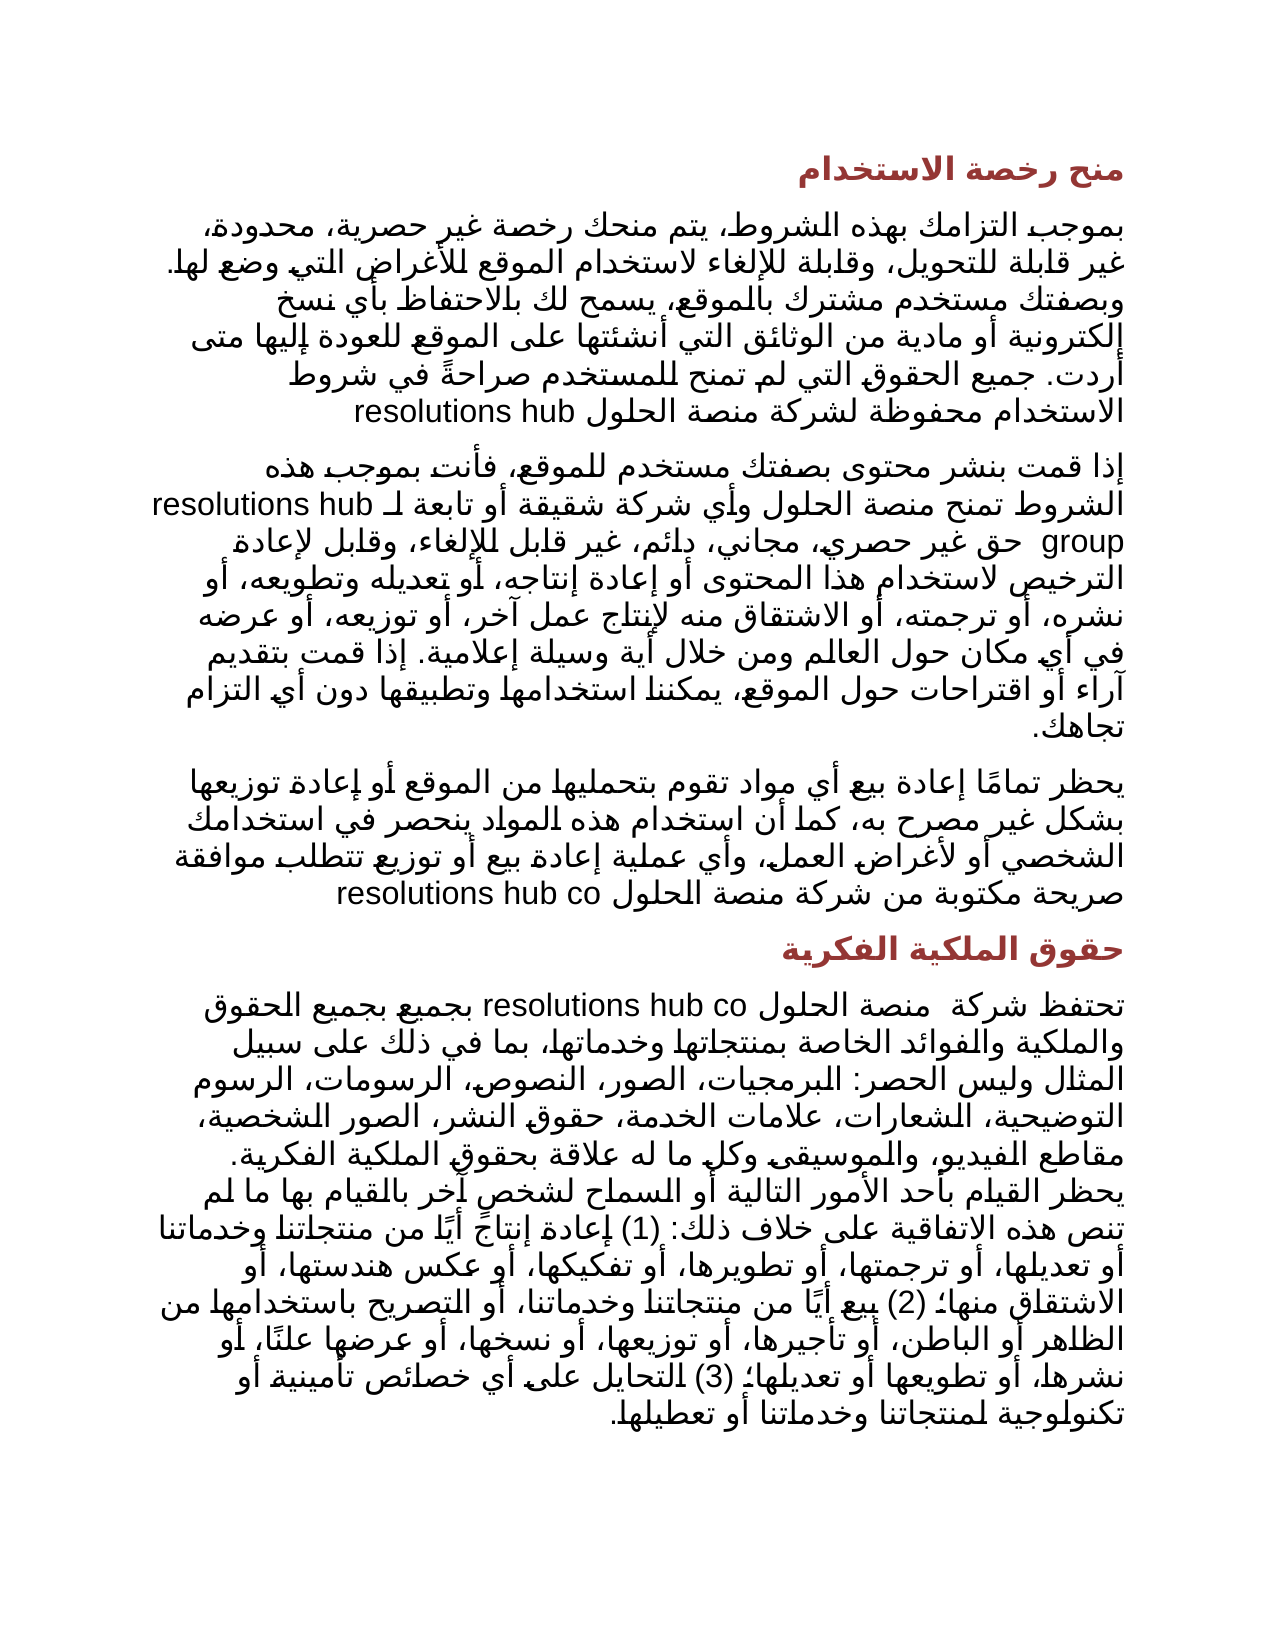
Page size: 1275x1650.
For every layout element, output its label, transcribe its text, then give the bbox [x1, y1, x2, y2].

text بموجب التزامك بهذه الشروط، يتم منحك رخصة غير حصرية، محدودة، غير قابلة للتحويل، وقابلة للإلغاء لاستخدام الموقع للأغراض التي وضع لها. وبصفتك مستخدم مشترك بالموقع، يسمح لك بالاحتفاظ بأي نسخ إلكترونية أو مادية من الوثائق التي أنشئتها على الموقع للعودة إليها متى أردت. جميع الحقوق التي لم تمنح للمستخدم صراحةً في شروط الاستخدام محفوظة لشركة منصة الحلول resolutions hub [150, 206, 1125, 429]
subtitle حقوق الملكية الفكرية [150, 930, 1125, 967]
text إذا قمت بنشر محتوى بصفتك مستخدم للموقع، فأنت بموجب هذه الشروط تمنح منصة الحلول وأي شركة شقيقة أو تابعة لـ resolutions hub group حق غير حصري، مجاني، دائم، غير قابل للإلغاء، وقابل لإعادة الترخيص لاستخدام هذا المحتوى أو إعادة إنتاجه، أو تعديله وتطويعه، أو نشره، أو ترجمته، أو الاشتقاق منه لإنتاج عمل آخر، أو توزيعه، أو عرضه في أي مكان حول العالم ومن خلال أية وسيلة إعلامية. إذا قمت بتقديم آراء أو اقتراحات حول الموقع، يمكننا استخدامها وتطبيقها دون أي التزام تجاهك. [150, 447, 1125, 744]
subtitle منح رخصة الاستخدام [150, 150, 1125, 187]
text يحظر تمامًا إعادة بيع أي مواد تقوم بتحمليها من الموقع أو إعادة توزيعها بشكل غير مصرح به، كما أن استخدام هذه المواد ينحصر في استخدامك الشخصي أو لأغراض العمل، وأي عملية إعادة بيع أو توزيع تتطلب موافقة صريحة مكتوبة من شركة منصة الحلول resolutions hub co [150, 763, 1125, 911]
text تحتفظ شركة منصة الحلول resolutions hub co بجميع بجميع الحقوق والملكية والفوائد الخاصة بمنتجاتها وخدماتها، بما في ذلك على سبيل المثال وليس الحصر: البرمجيات، الصور، النصوص، الرسومات، الرسوم التوضيحية، الشعارات، علامات الخدمة، حقوق النشر، الصور الشخصية، مقاطع الفيديو، والموسيقى وكل ما له علاقة بحقوق الملكية الفكرية. يحظر القيام بأحد الأمور التالية أو السماح لشخصٍ آخر بالقيام بها ما لم تنص هذه الاتفاقية على خلاف ذلك: (1) إعادة إنتاج أيًا من منتجاتنا وخدماتنا أو تعديلها، أو ترجمتها، أو تطويرها، أو تفكيكها، أو عكس هندستها، أو الاشتقاق منها؛ (2) بيع أيًا من منتجاتنا وخدماتنا، أو التصريح باستخدامها من الظاهر أو الباطن، أو تأجيرها، أو توزيعها، أو نسخها، أو عرضها علنًا، أو نشرها، أو تطويعها أو تعديلها؛ (3) التحايل على أي خصائص تأمينية أو تكنولوجية لمنتجاتنا وخدماتنا أو تعطيلها. [150, 986, 1125, 1431]
